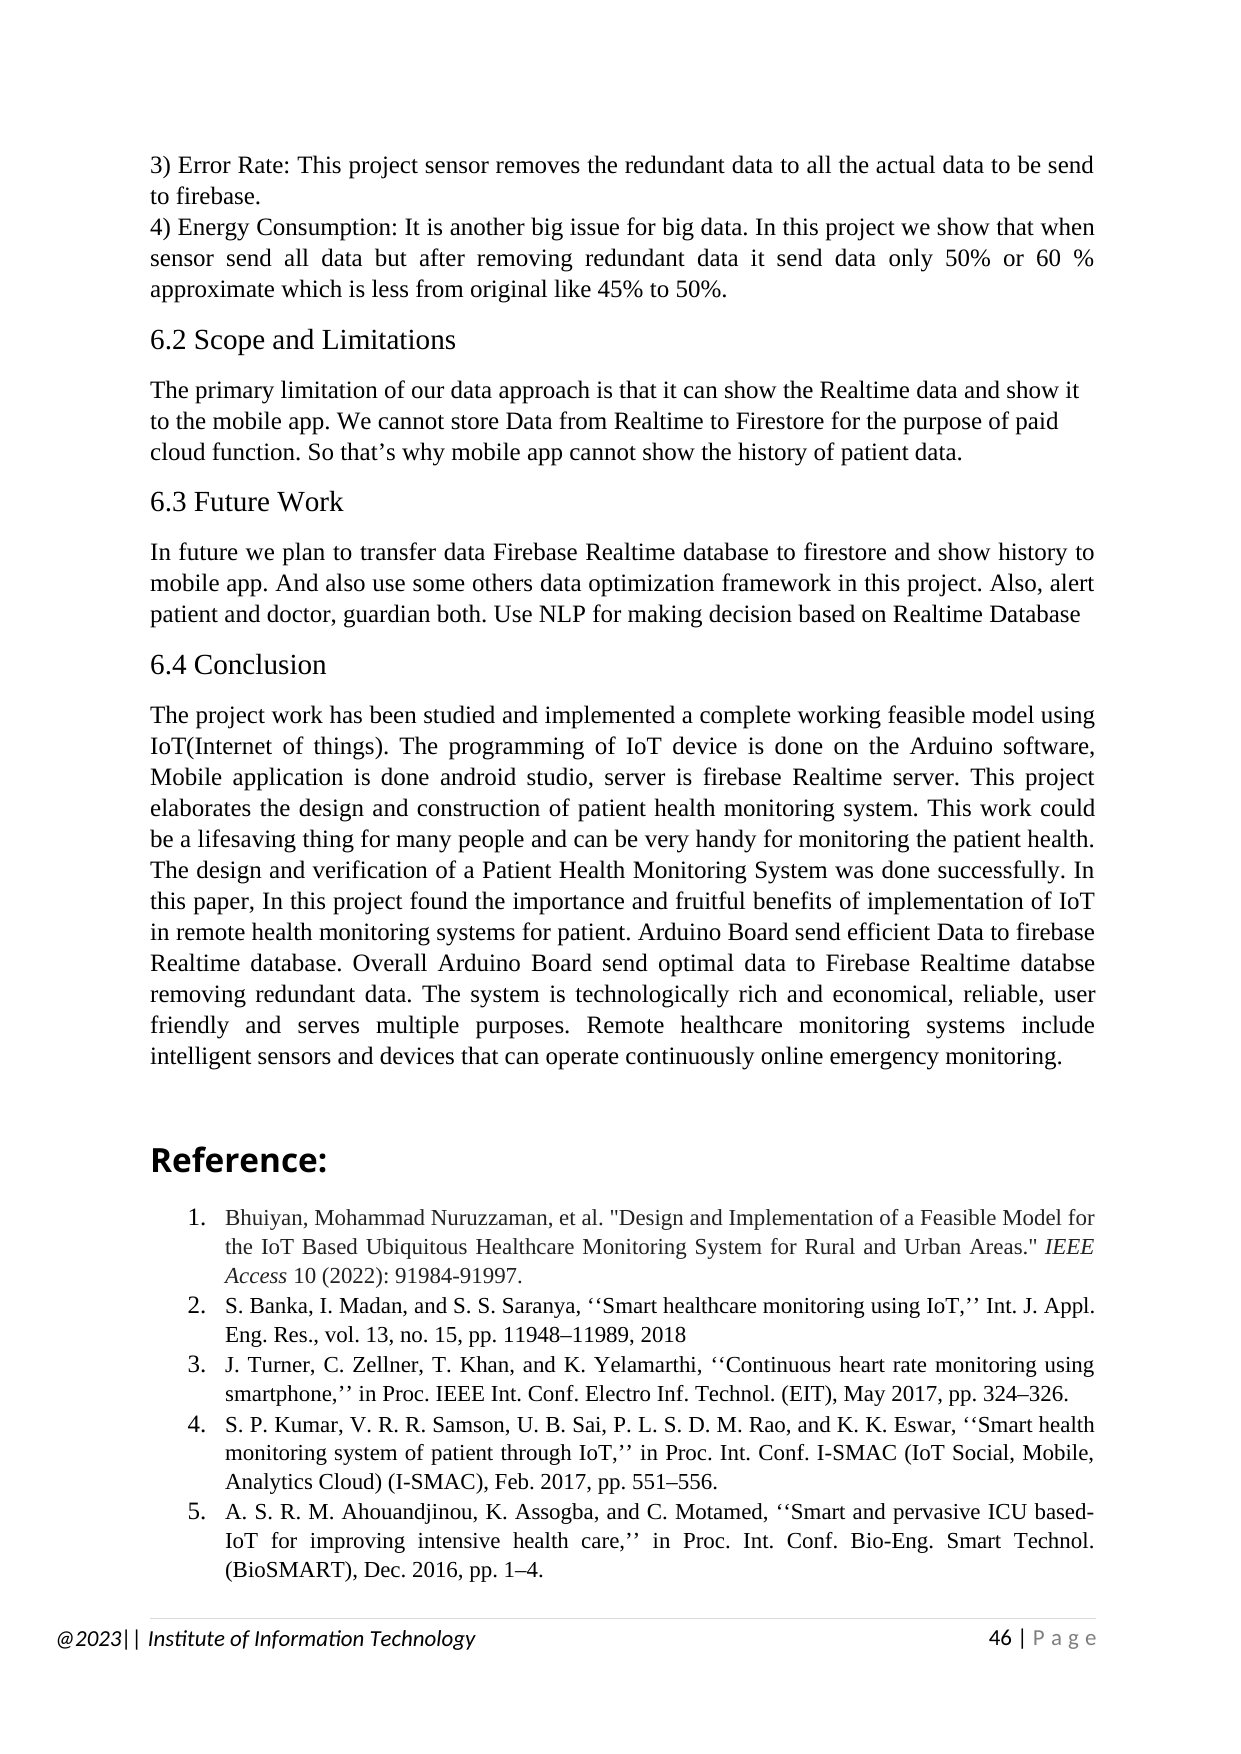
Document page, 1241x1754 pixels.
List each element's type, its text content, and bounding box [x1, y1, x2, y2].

text 6.2 Scope and Limitations [150, 322, 1096, 355]
list S. P. Kumar, V. R. R. Samson, U. B. Sai, P. L. S. D. M. Rao, and K. K. Eswar, ‘‘Smart health monitoring system of patient through IoT,’’ in Proc. Int. Conf. I-SMAC (IoT Social, Mobile, Analytics Cloud) (I-SMAC), Feb. 2017, pp. 551–556. [187, 1409, 1096, 1494]
list S. Banka, I. Madan, and S. S. Saranya, ‘‘Smart healthcare monitoring using IoT,’’ Int. J. Appl. Eng. Res., vol. 13, no. 15, pp. 11948–11989, 2018 [187, 1290, 1096, 1347]
list Bhuiyan, Mohammad Nuruzzaman, et al. "Design and Implementation of a Feasible Model for the IoT Based Ubiquitous Healthcare Monitoring System for Rural and Urban Areas." IEEE Access 10 (2022): 91984-91997. [187, 1202, 1096, 1288]
list J. Turner, C. Zellner, T. Khan, and K. Yelamarthi, ‘‘Continuous heart rate monitoring using smartphone,’’ in Proc. IEEE Int. Conf. Electro Inf. Technol. (EIT), May 2017, pp. 324–326. [187, 1349, 1096, 1407]
list 3) Error Rate: This project sensor removes the redundant data to all the actual data to be send to firebase. [150, 150, 1096, 210]
text Reference: [150, 1137, 1096, 1182]
text 6.4 Conclusion [150, 647, 1096, 681]
text In future we plan to transfer data Firebase Realtime database to firestore and show history to mobile app. And also use some others data optimization framework in this project. Also, alert patient and doctor, guardian both. Use NLP for making decision based on Realtime Database [150, 537, 1096, 628]
text The primary limitation of our data approach is that it can show the Realtime data and show it to the mobile app. We cannot store Data from Realtime to Firestore for the purpose of paid cloud function. So that’s why mobile app cannot show the history of patient data. [150, 375, 1096, 466]
list A. S. R. M. Ahouandjinou, K. Assogba, and C. Motamed, ‘‘Smart and pervasive ICU based-IoT for improving intensive health care,’’ in Proc. Int. Conf. Bio-Eng. Smart Technol. (BioSMART), Dec. 2016, pp. 1–4. [187, 1496, 1096, 1582]
text The project work has been studied and implemented a complete working feasible model using IoT(Internet of things). The programming of IoT device is done on the Arduino software, Mobile application is done android studio, server is firebase Realtime server. This project elaborates the design and construction of patient health monitoring system. This work could be a lifesaving thing for many people and can be very handy for monitoring the patient health. The design and verification of a Patient Health Monitoring System was done successfully. In this paper, In this project found the importance and fruitful benefits of implementation of IoT in remote health monitoring systems for patient. Arduino Board send efficient Data to firebase Realtime database. Overall Arduino Board send optimal data to Firebase Realtime databse removing redundant data. The system is technologically rich and economical, reliable, user friendly and serves multiple purposes. Remote healthcare monitoring systems include intelligent sensors and devices that can operate continuously online emergency monitoring. [150, 700, 1096, 1070]
list 4) Energy Consumption: It is another big issue for big data. In this project we show that when sensor send all data but after removing redundant data it send data only 50% or 60 % approximate which is less from original like 45% to 50%. [150, 212, 1096, 303]
text 6.3 Future Work [150, 484, 1096, 518]
